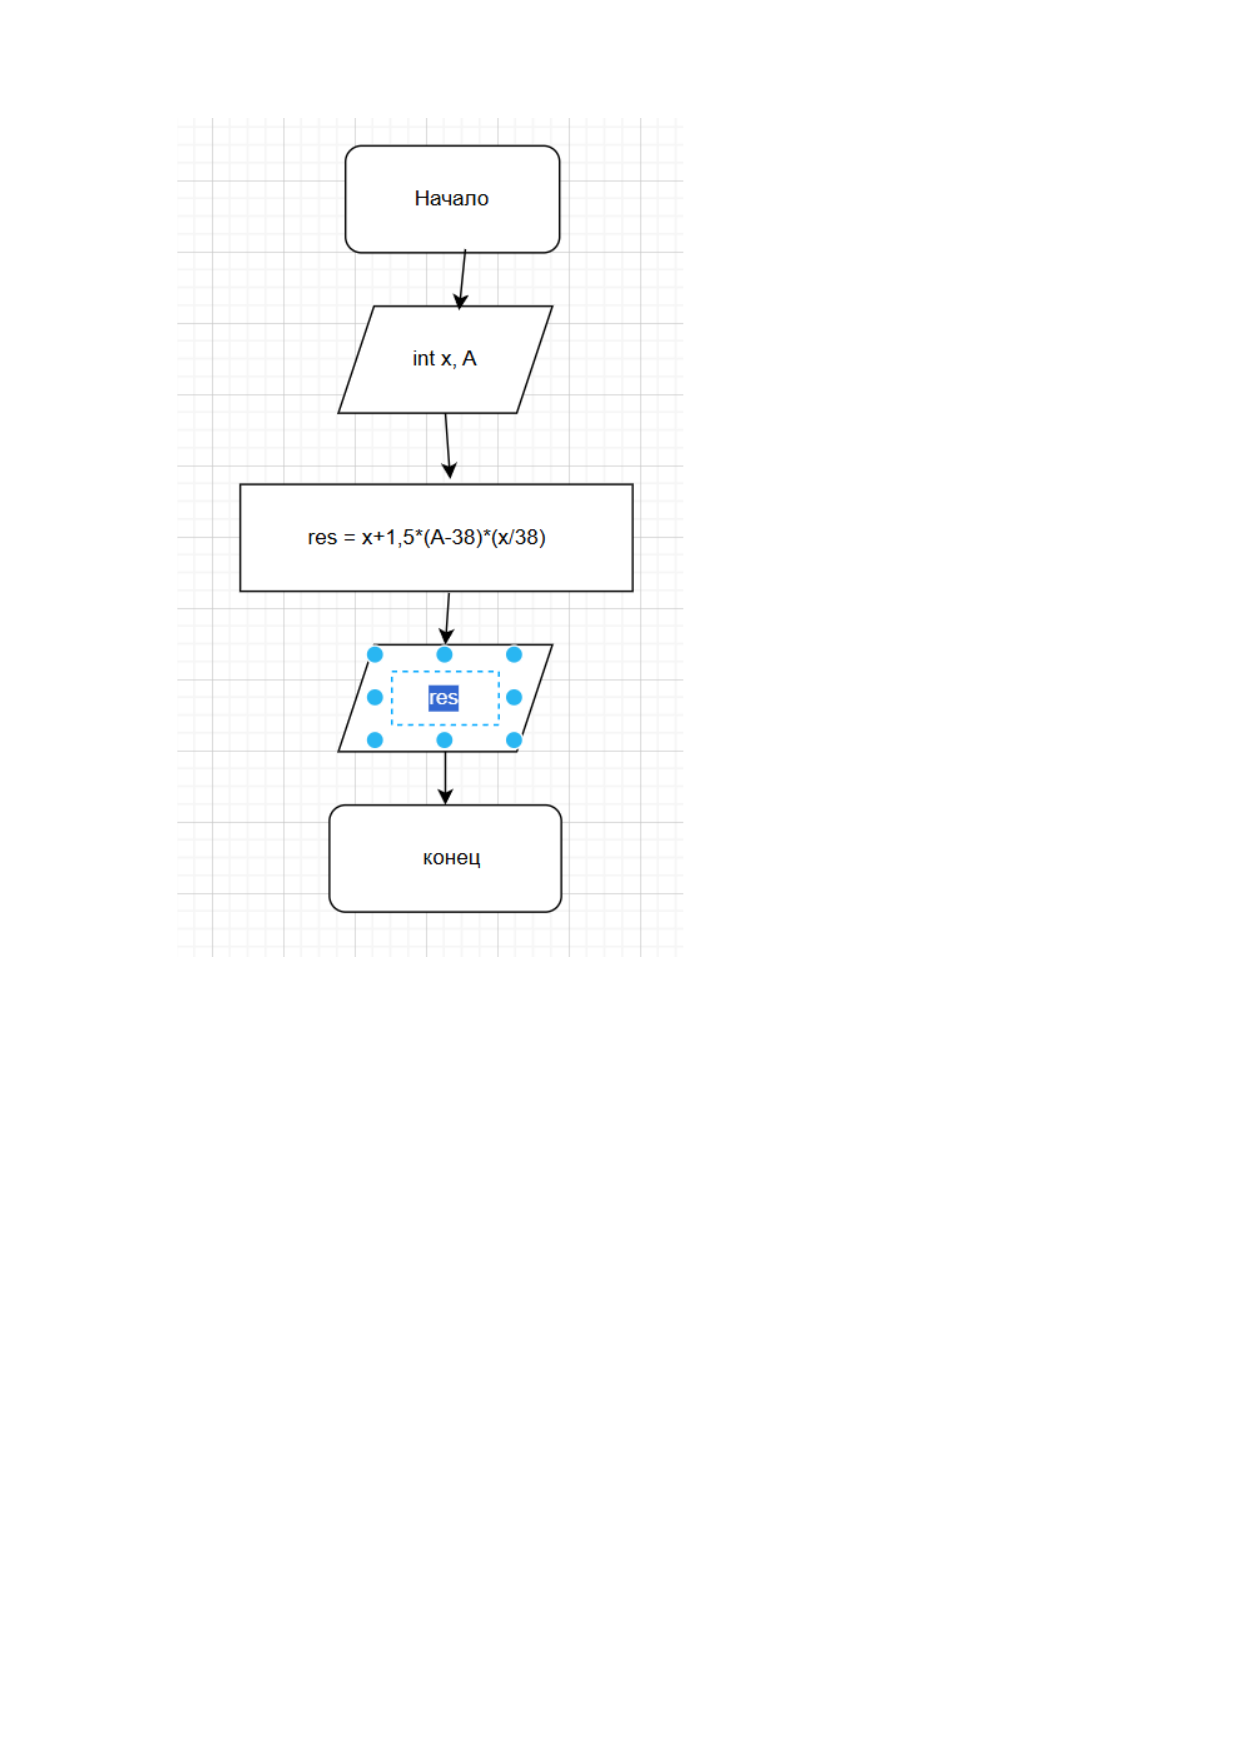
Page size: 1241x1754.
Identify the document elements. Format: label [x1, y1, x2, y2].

picture [177, 118, 684, 957]
